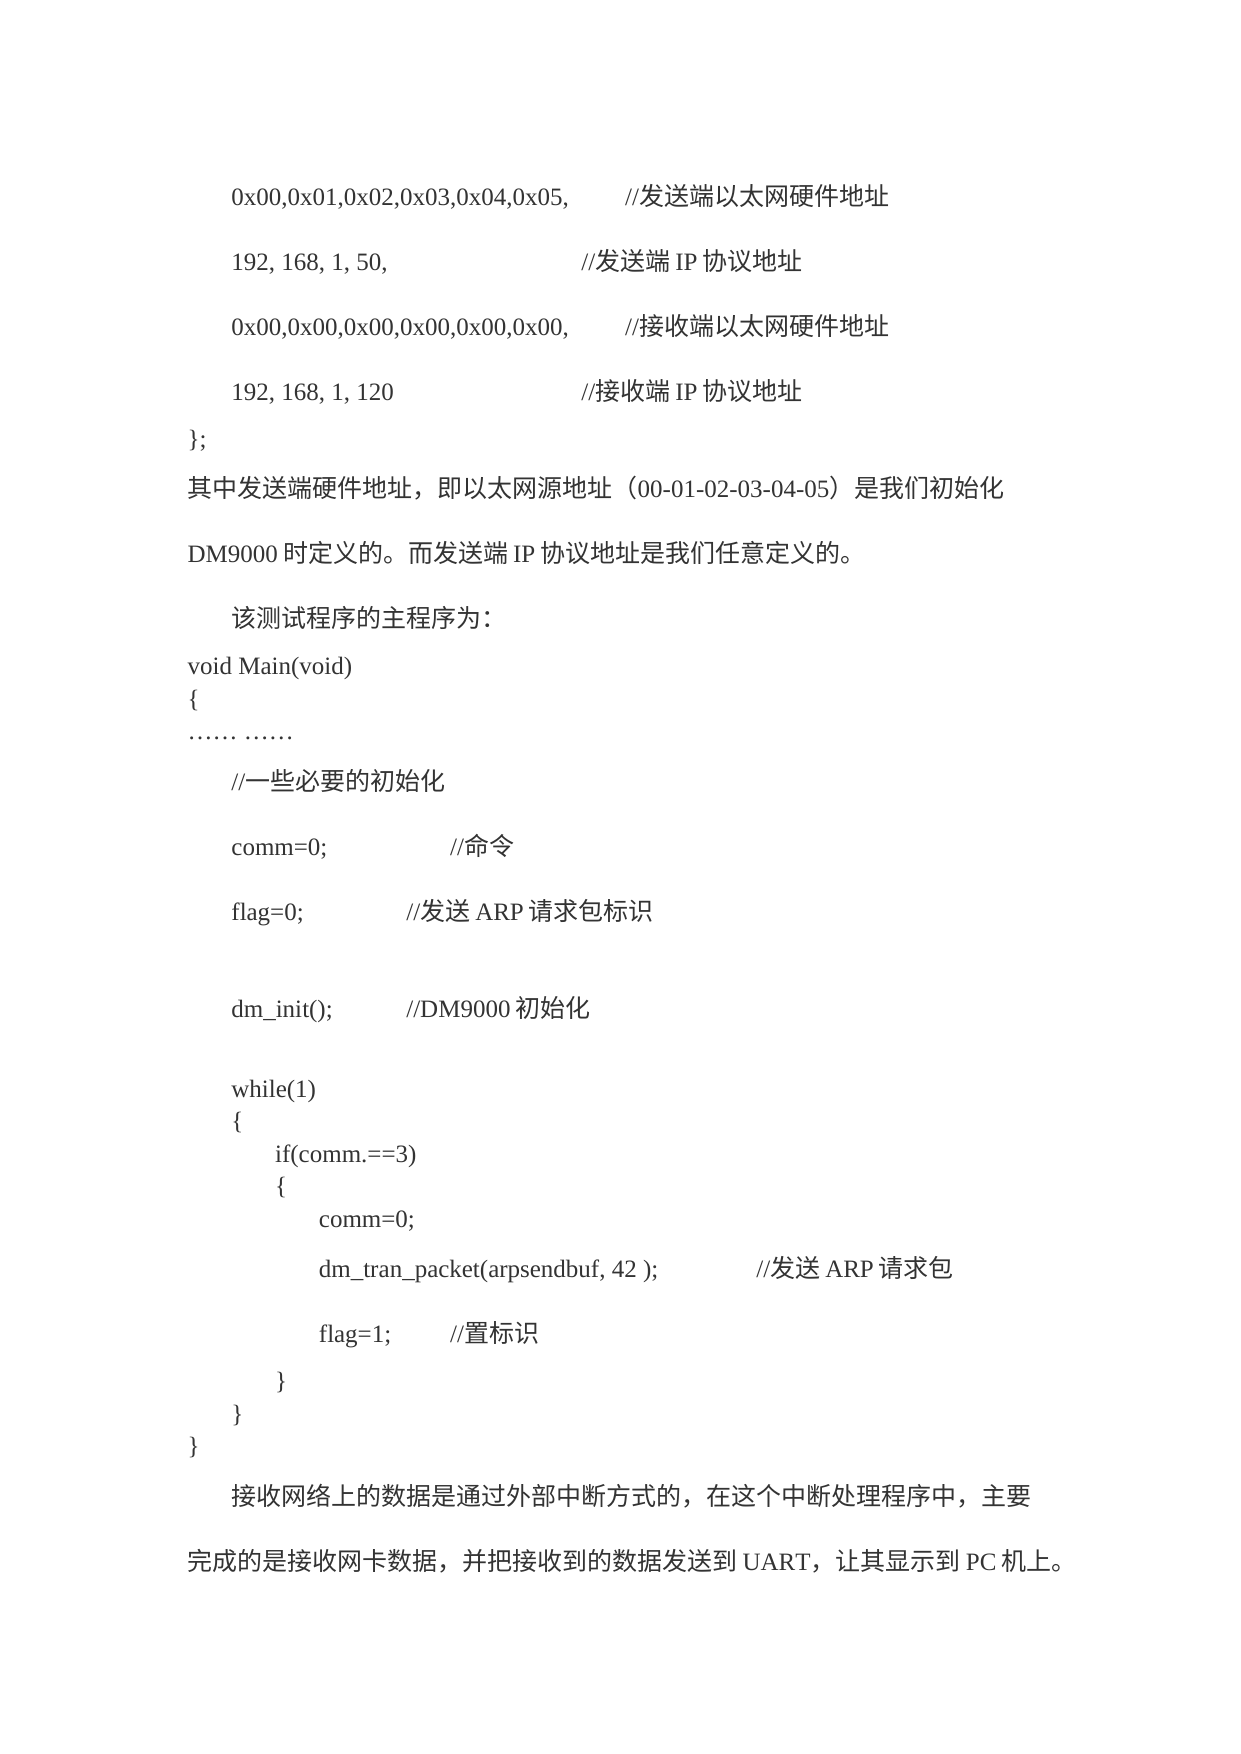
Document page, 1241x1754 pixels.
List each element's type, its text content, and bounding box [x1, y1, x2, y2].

text //一些必要的初始化 [187, 747, 1053, 812]
text void Main(void) [187, 649, 1053, 682]
text comm=0; //命令 [187, 812, 1053, 877]
text 192, 168, 1, 120 //接收端IP协议地址 [187, 357, 1053, 422]
text 0x00,0x00,0x00,0x00,0x00,0x00, //接收端以太网硬件地址 [187, 292, 1053, 357]
text flag=1; //置标识 [187, 1299, 1053, 1364]
text dm_init(); //DM9000初始化 [187, 974, 1053, 1039]
text if(comm.==3) [187, 1137, 1053, 1169]
text 该测试程序的主程序为： [187, 584, 1053, 649]
text 192, 168, 1, 50, //发送端IP协议地址 [187, 227, 1053, 292]
text { [187, 682, 1053, 714]
text }; [187, 422, 1053, 454]
text while(1) [187, 1072, 1053, 1104]
text } [187, 1429, 1053, 1462]
text 其中发送端硬件地址，即以太网源地址（00-01-02-03-04-05）是我们初始化DM9000时定义的。而发送端IP协议地址是我们任意定义的。 [187, 454, 1053, 584]
text { [187, 1169, 1053, 1202]
text } [187, 1397, 1053, 1429]
text comm=0; [187, 1202, 1053, 1234]
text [187, 1462, 1053, 1592]
text 0x00,0x01,0x02,0x03,0x04,0x05, //发送端以太网硬件地址 [187, 162, 1053, 227]
text flag=0; //发送ARP请求包标识 [187, 877, 1053, 942]
text } [187, 1364, 1053, 1397]
text { [187, 1104, 1053, 1137]
text dm_tran_packet(arpsendbuf, 42 ); //发送ARP请求包 [187, 1234, 1053, 1299]
text …… …… [187, 714, 1053, 747]
